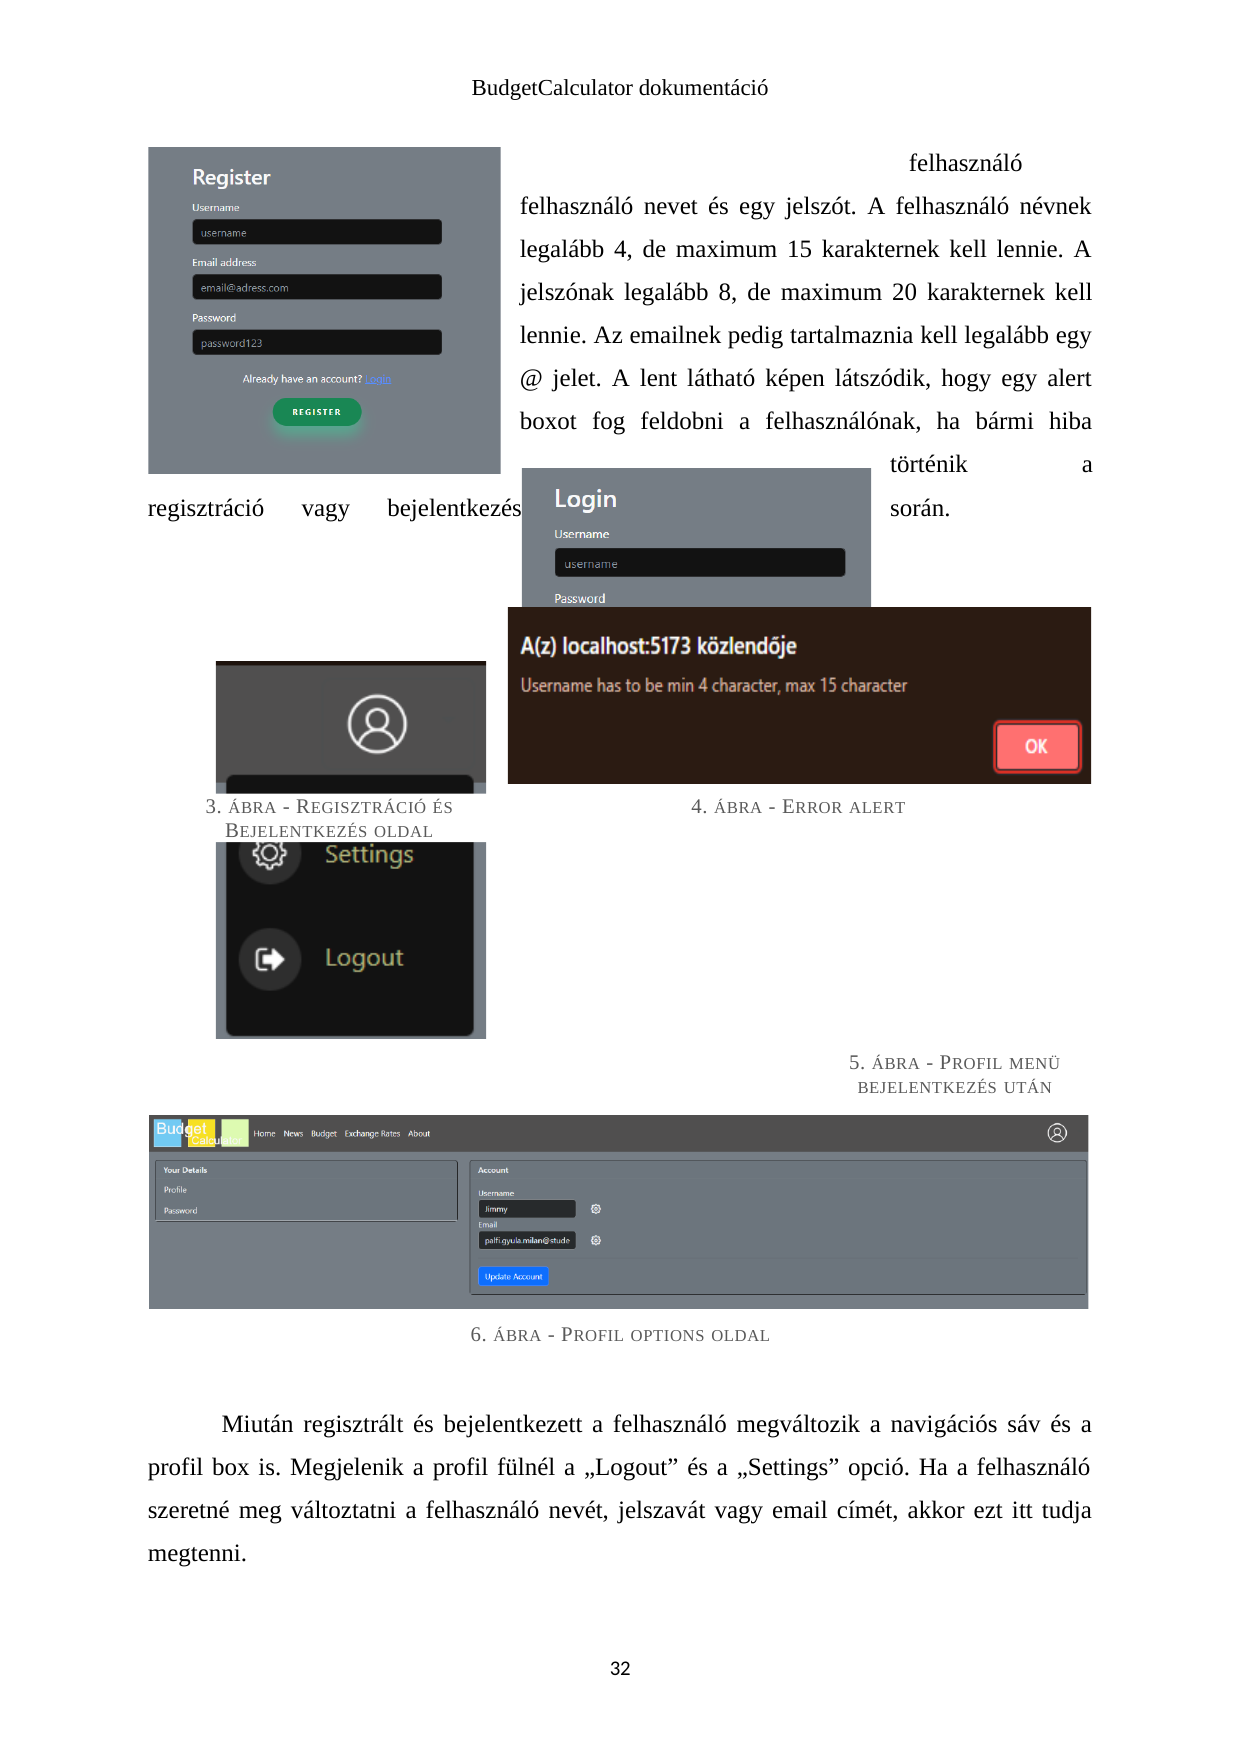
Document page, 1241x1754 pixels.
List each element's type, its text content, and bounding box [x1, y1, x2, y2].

picture [147, 147, 501, 473]
picture [506, 468, 1090, 827]
